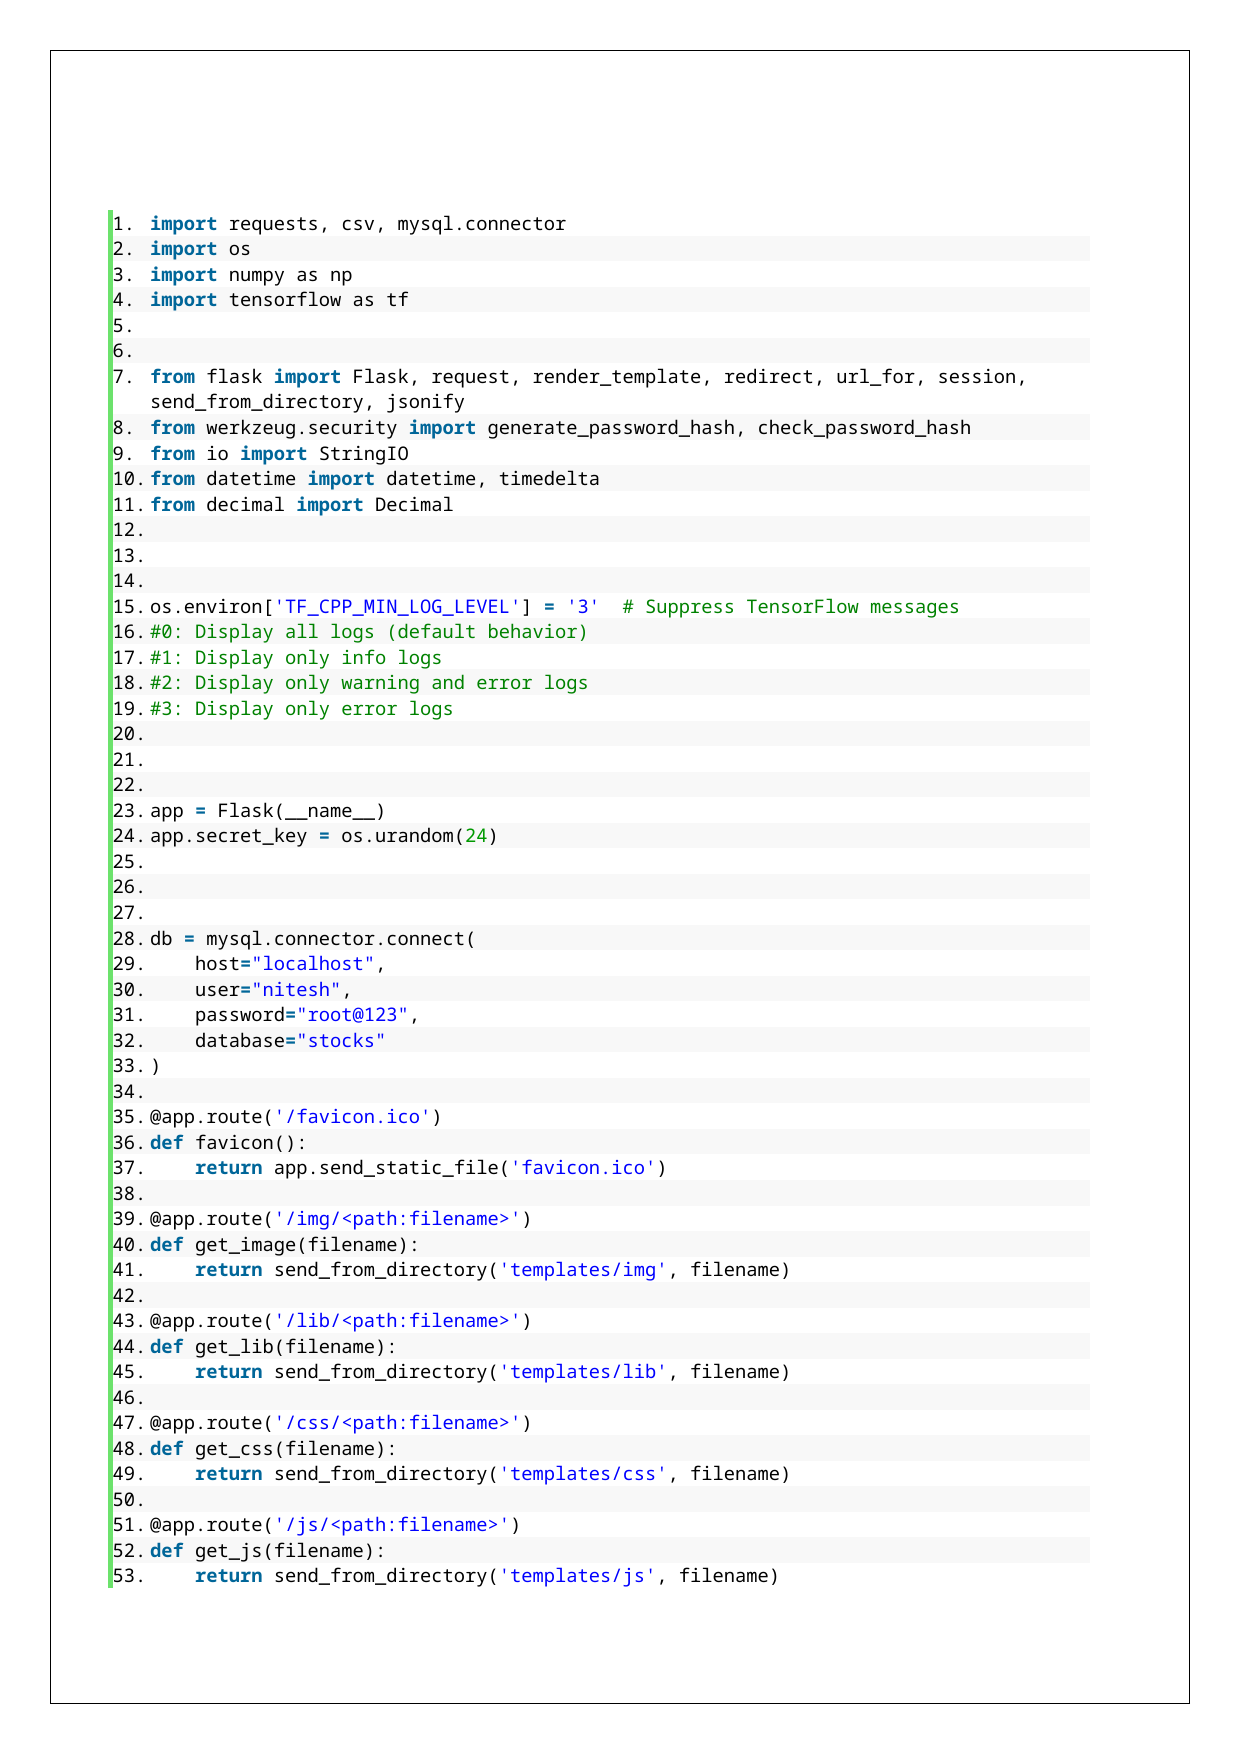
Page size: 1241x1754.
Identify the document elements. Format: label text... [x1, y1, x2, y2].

list def get_lib(filename): [113, 1333, 1090, 1359]
list @app.route('/js/<path:filename>') [113, 1512, 1090, 1537]
list def favicon(): [113, 1129, 1090, 1154]
list from flask import Flask, request, render_template, redirect, url_for, session, send_from_directory, jsonify [113, 363, 1090, 414]
list #3: Display only error logs [113, 695, 1090, 721]
list import tensorflow as tf [113, 287, 1090, 312]
list database="stocks" [113, 1027, 1090, 1052]
list #2: Display only warning and error logs [113, 669, 1090, 695]
list @app.route('/favicon.ico') [113, 1103, 1090, 1129]
list @app.route('/lib/<path:filename>') [113, 1308, 1090, 1333]
list import numpy as np [113, 261, 1090, 287]
list return send_from_directory('templates/lib', filename) [113, 1359, 1090, 1384]
list return send_from_directory('templates/js', filename) [113, 1563, 1090, 1588]
list @app.route('/css/<path:filename>') [113, 1410, 1090, 1435]
list os.environ['TF_CPP_MIN_LOG_LEVEL'] = '3' # Suppress TensorFlow messages [113, 593, 1090, 618]
list @app.route('/img/<path:filename>') [113, 1206, 1090, 1231]
list #1: Display only info logs [113, 644, 1090, 669]
list db = mysql.connector.connect( [113, 925, 1090, 950]
list import os [113, 236, 1090, 261]
list #0: Display all logs (default behavior) [113, 618, 1090, 644]
list from io import StringIO [113, 440, 1090, 465]
list from werkzeug.security import generate_password_hash, check_password_hash [113, 414, 1090, 440]
list return app.send_static_file('favicon.ico') [113, 1154, 1090, 1180]
list app.secret_key = os.urandom(24) [113, 823, 1090, 848]
list def get_image(filename): [113, 1231, 1090, 1257]
list return send_from_directory('templates/img', filename) [113, 1257, 1090, 1282]
list import requests, csv, mysql.connector [113, 210, 1090, 236]
list ) [113, 1052, 1090, 1078]
list from datetime import datetime, timedelta [113, 465, 1090, 491]
list password="root@123", [113, 1001, 1090, 1027]
list def get_js(filename): [113, 1537, 1090, 1563]
list user="nitesh", [113, 976, 1090, 1001]
list host="localhost", [113, 950, 1090, 976]
list app = Flask(__name__) [113, 797, 1090, 823]
list return send_from_directory('templates/css', filename) [113, 1461, 1090, 1486]
list from decimal import Decimal [113, 491, 1090, 516]
list def get_css(filename): [113, 1435, 1090, 1461]
